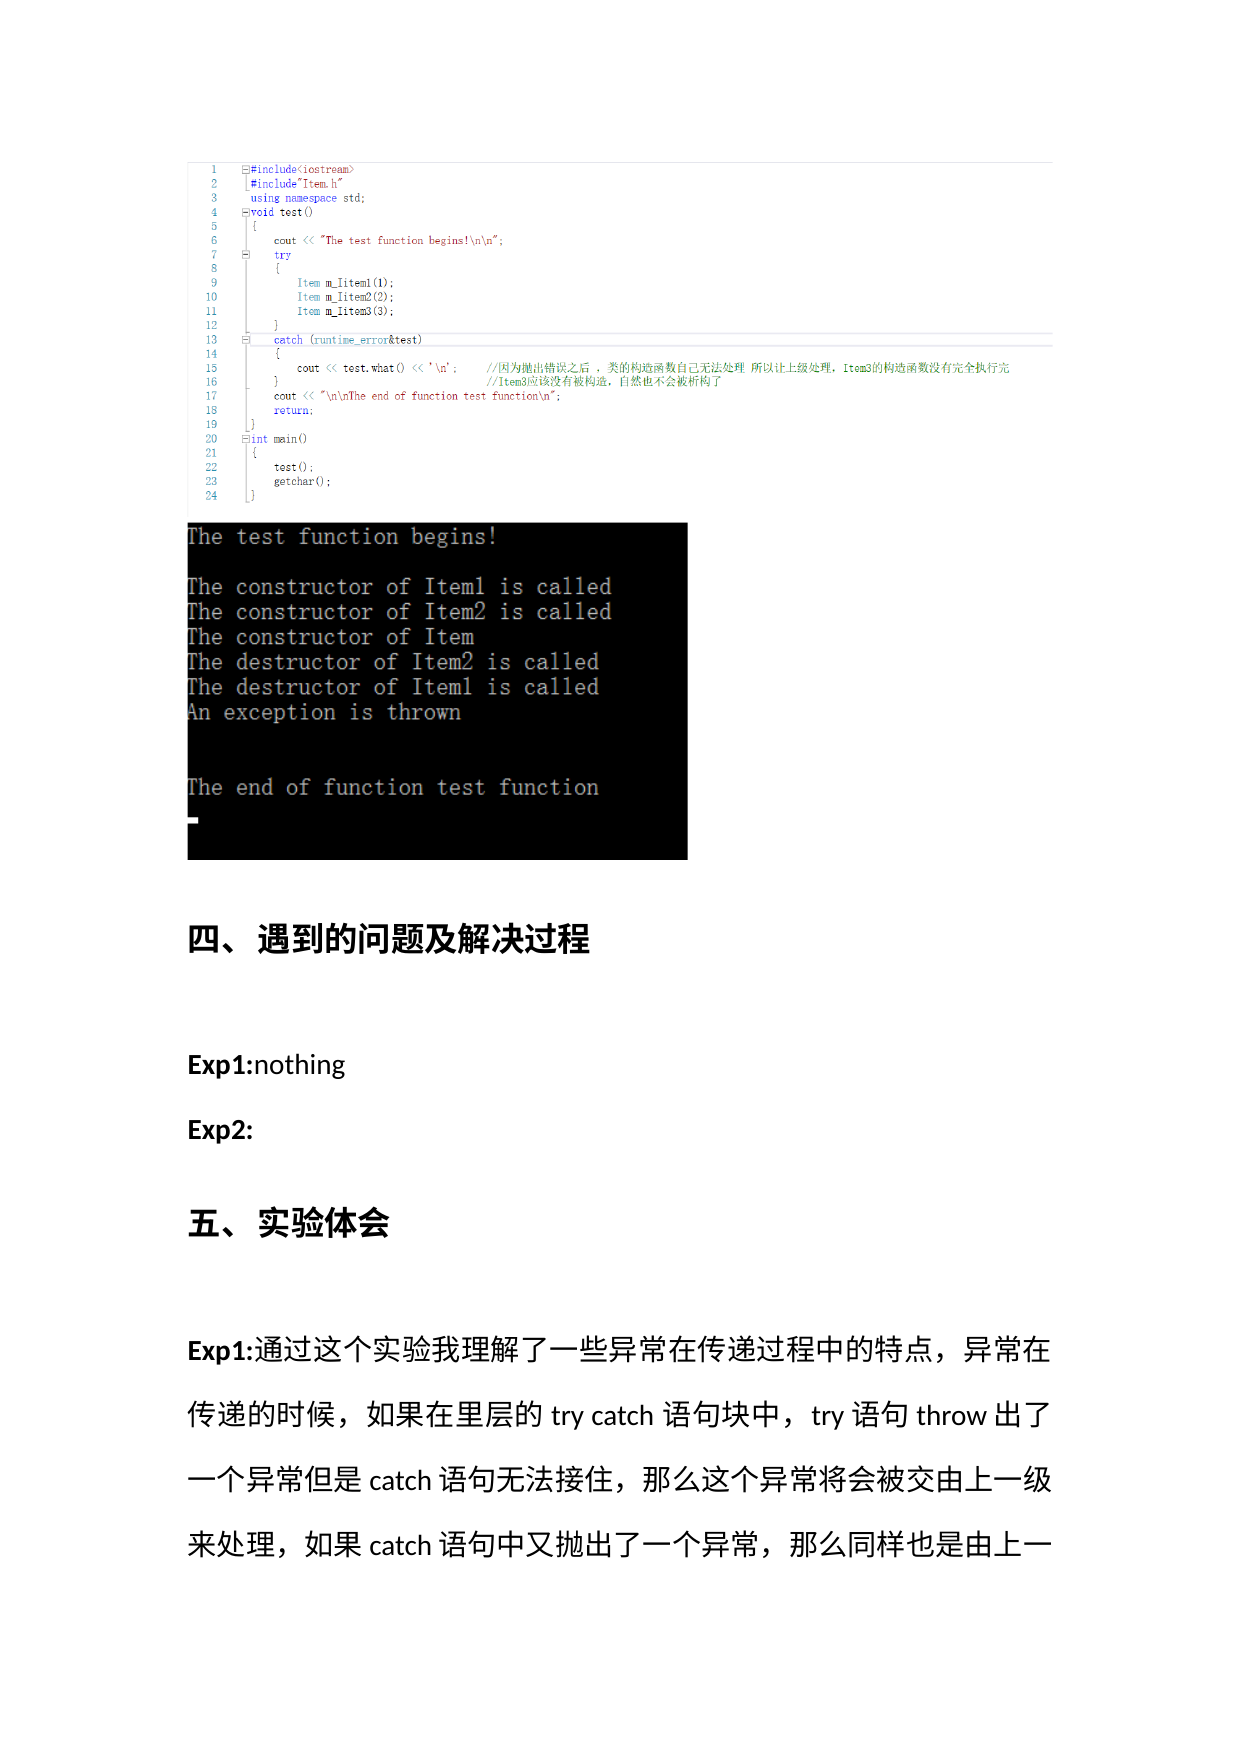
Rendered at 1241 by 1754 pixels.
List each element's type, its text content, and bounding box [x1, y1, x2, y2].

subtitle 遇到的问题及解决过程 [187, 904, 1053, 969]
text Exp1:nothing [187, 1031, 1053, 1096]
subtitle 实验体会 [187, 1188, 1053, 1253]
picture [187, 162, 1053, 517]
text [187, 1316, 1053, 1576]
picture [187, 519, 688, 860]
text Exp2: [187, 1096, 1053, 1161]
